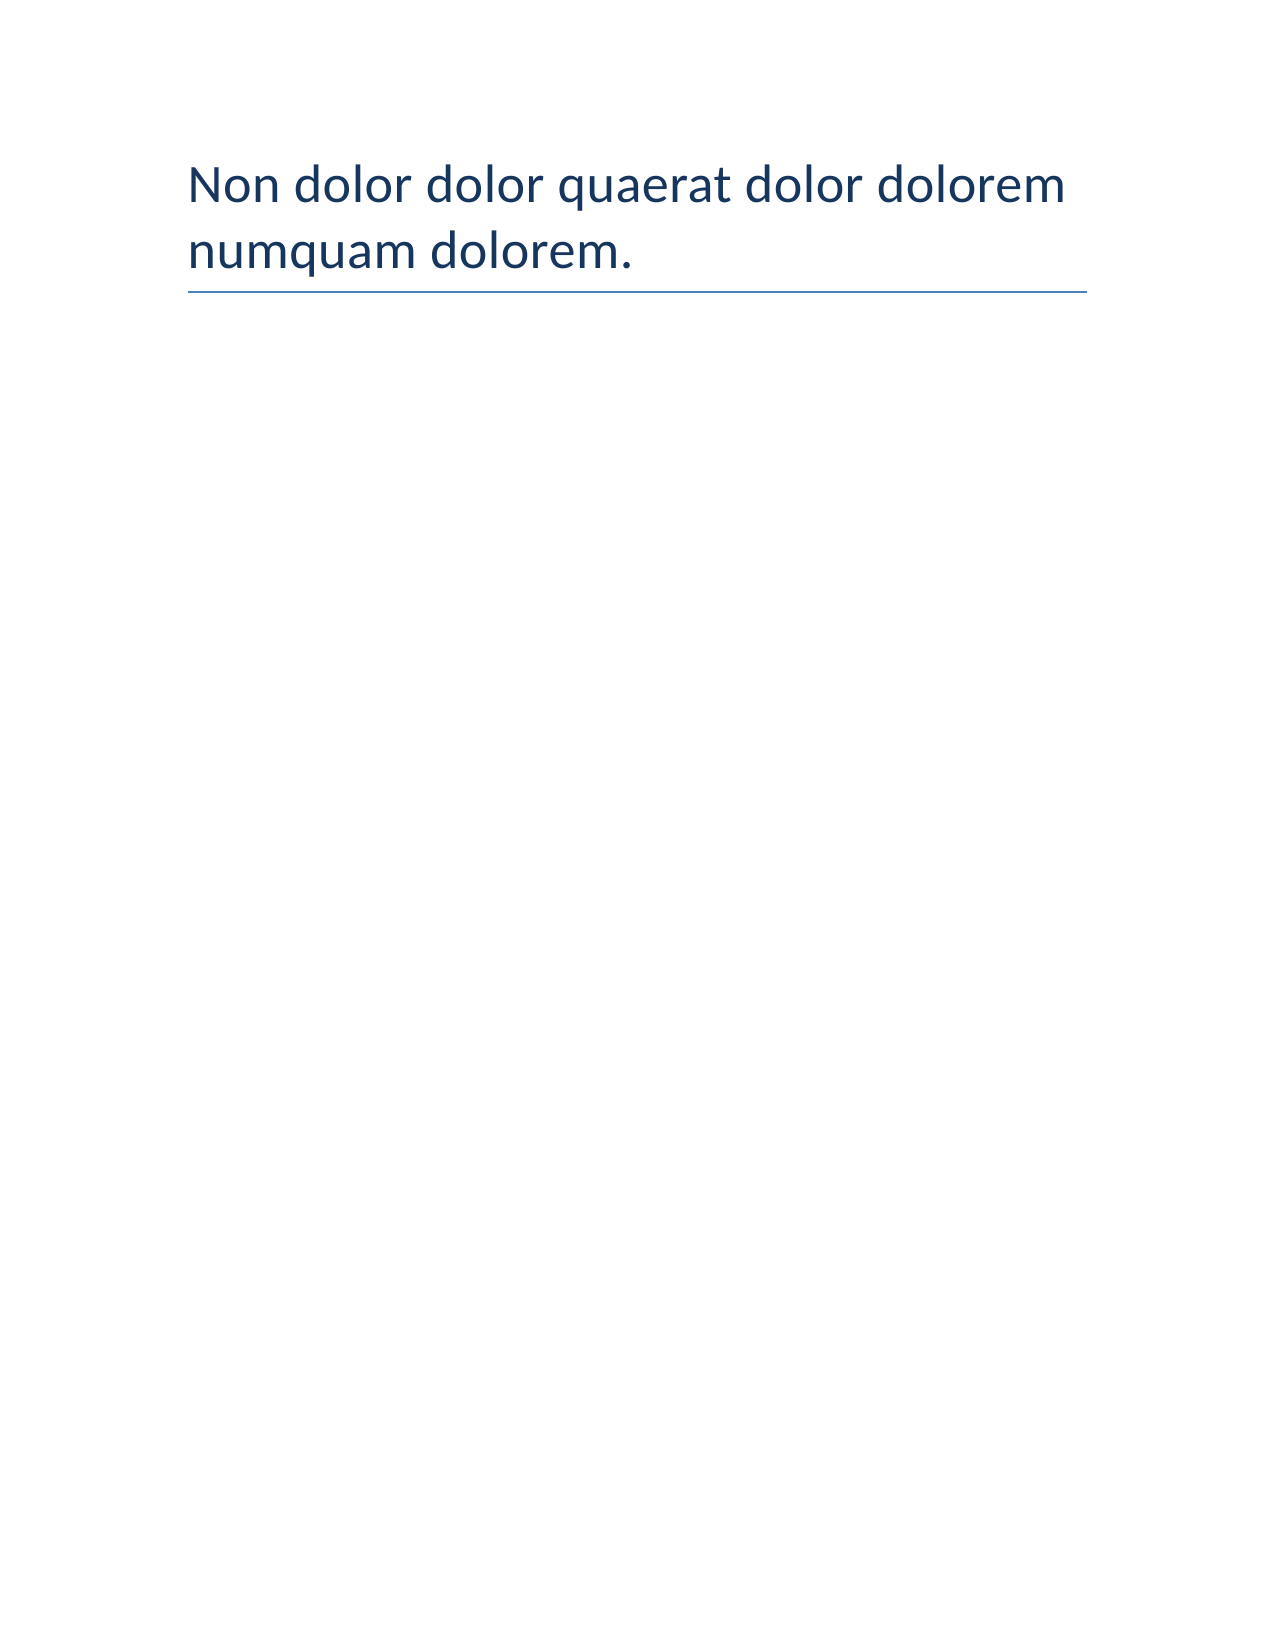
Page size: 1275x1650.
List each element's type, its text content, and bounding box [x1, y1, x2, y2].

title Non dolor dolor quaerat dolor dolorem numquam dolorem. [187, 150, 1087, 293]
